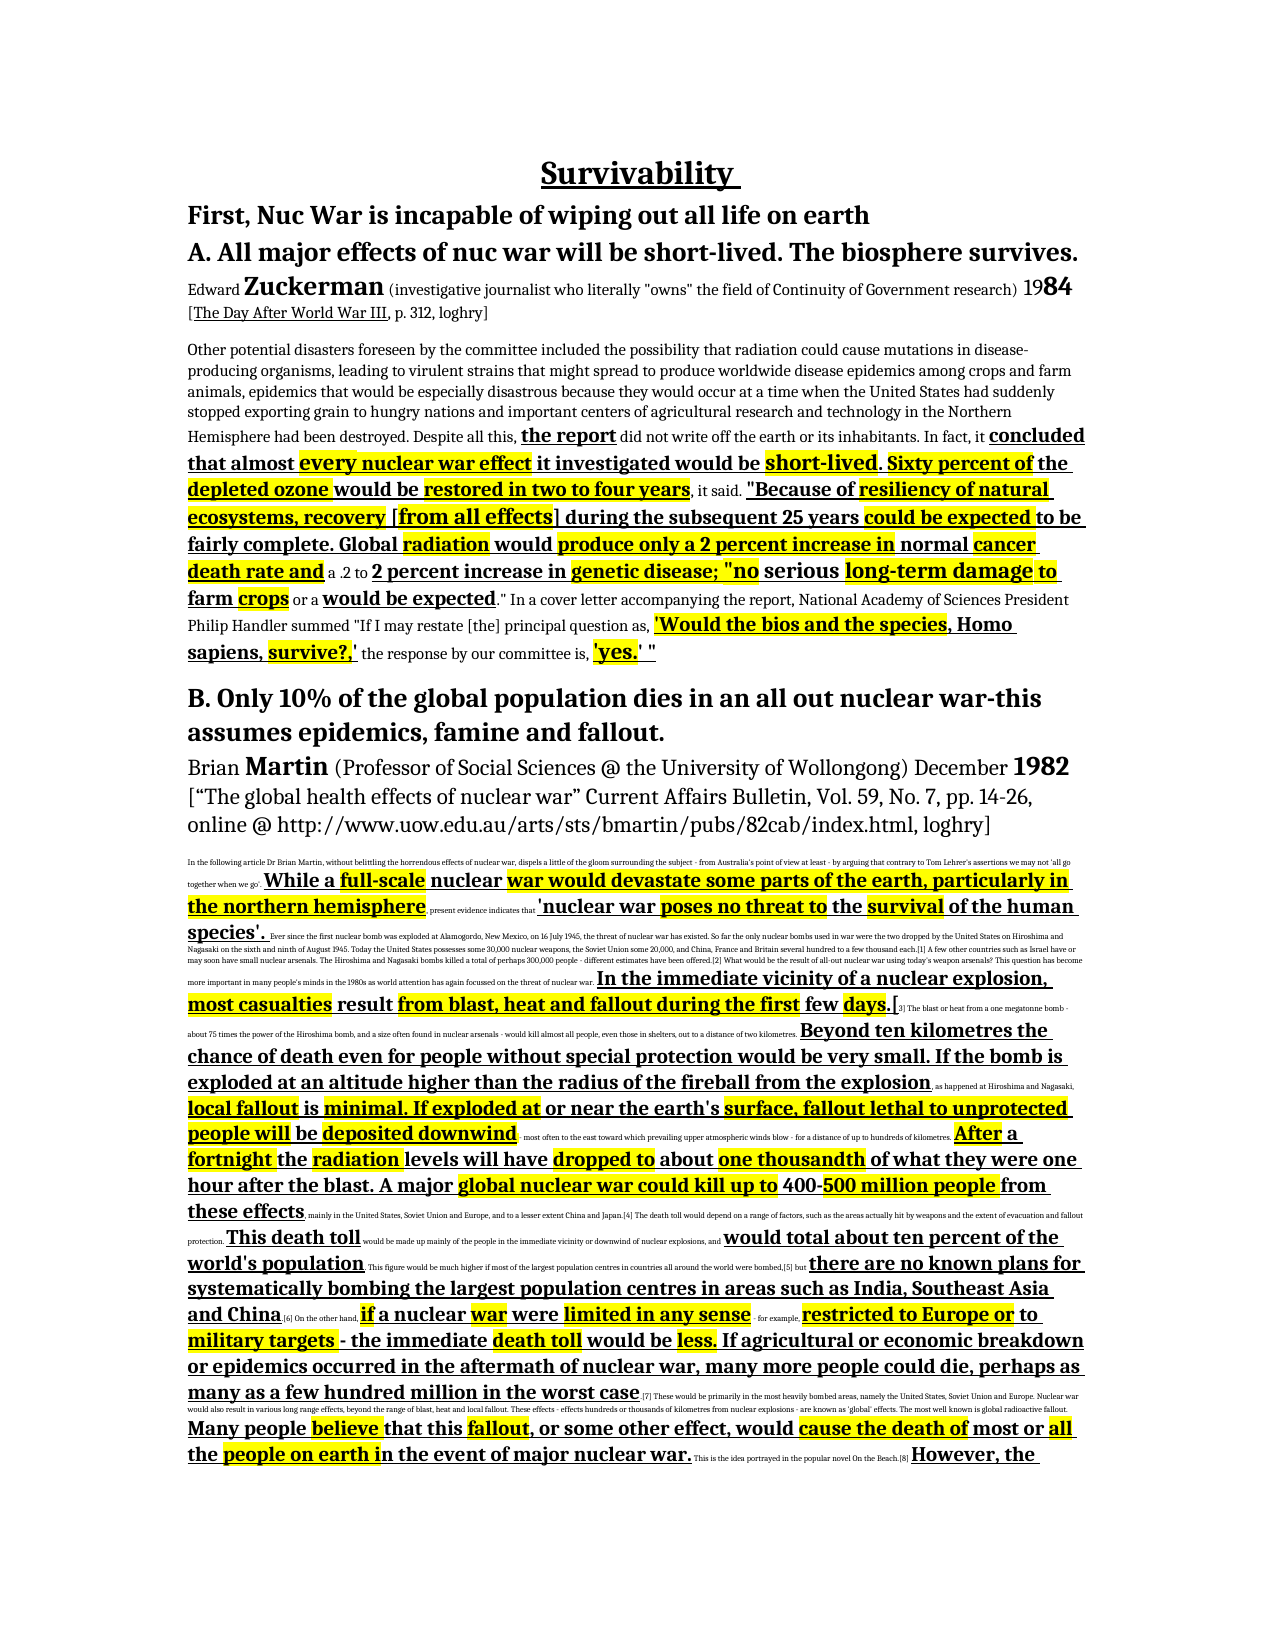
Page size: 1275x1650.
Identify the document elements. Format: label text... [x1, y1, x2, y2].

text Other potential disasters foreseen by the committee included the possibility that radiation could cause mutations in disease-producing organisms, leading to virulent strains that might spread to produce worldwide disease epidemics among crops and farm animals, epidemics that would be especially disastrous because they would occur at a time when the United States had suddenly stopped exporting grain to hungry nations and important centers of agricultural research and technology in the Northern Hemisphere had been destroyed. Despite all this, the report did not write off the earth or its inhabitants. In fact, it concluded that almost every nuclear war effect it investigated would be short-lived. Sixty percent of the depleted ozone would be restored in two to four years, it said. "Because of resiliency of natural ecosystems, recovery [from all effects] during the subsequent 25 years could be expected to be fairly complete. Global radiation would produce only a 2 percent increase in normal cancer death rate and a .2 to 2 percent increase in genetic disease; "no serious long-term damage to farm crops or a would be expected." In a cover letter accompanying the report, National Academy of Sciences President Philip Handler summed "If I may restate [the] principal question as, 'Would the bios and the species, Homo sapiens, survive?,' the response by our committee is, 'yes.' " [187, 341, 1087, 665]
subtitle B. Only 10% of the global population dies in an all out nuclear war-this assumes epidemics, famine and fallout. [187, 683, 1087, 748]
text Brian Martin (Professor of Social Sciences @ the University of Wollongong) December 1982 [“The global health effects of nuclear war” Current Affairs Bulletin, Vol. 59, No. 7, pp. 14-26, online @ http://www.uow.edu.au/arts/sts/bmartin/pubs/82cab/index.html, loghry] [187, 751, 1087, 839]
subtitle A. All major effects of nuc war will be short-lived. The biosphere survives. [187, 237, 1087, 268]
subtitle Survivability [187, 154, 1087, 192]
text Edward Zuckerman (investigative journalist who literally "owns" the field of Continuity of Government research) 1984 [The Day After World War III, p. 312, loghry] [187, 271, 1087, 323]
subtitle First, Nuc War is incapable of wiping out all life on earth [187, 200, 1087, 231]
